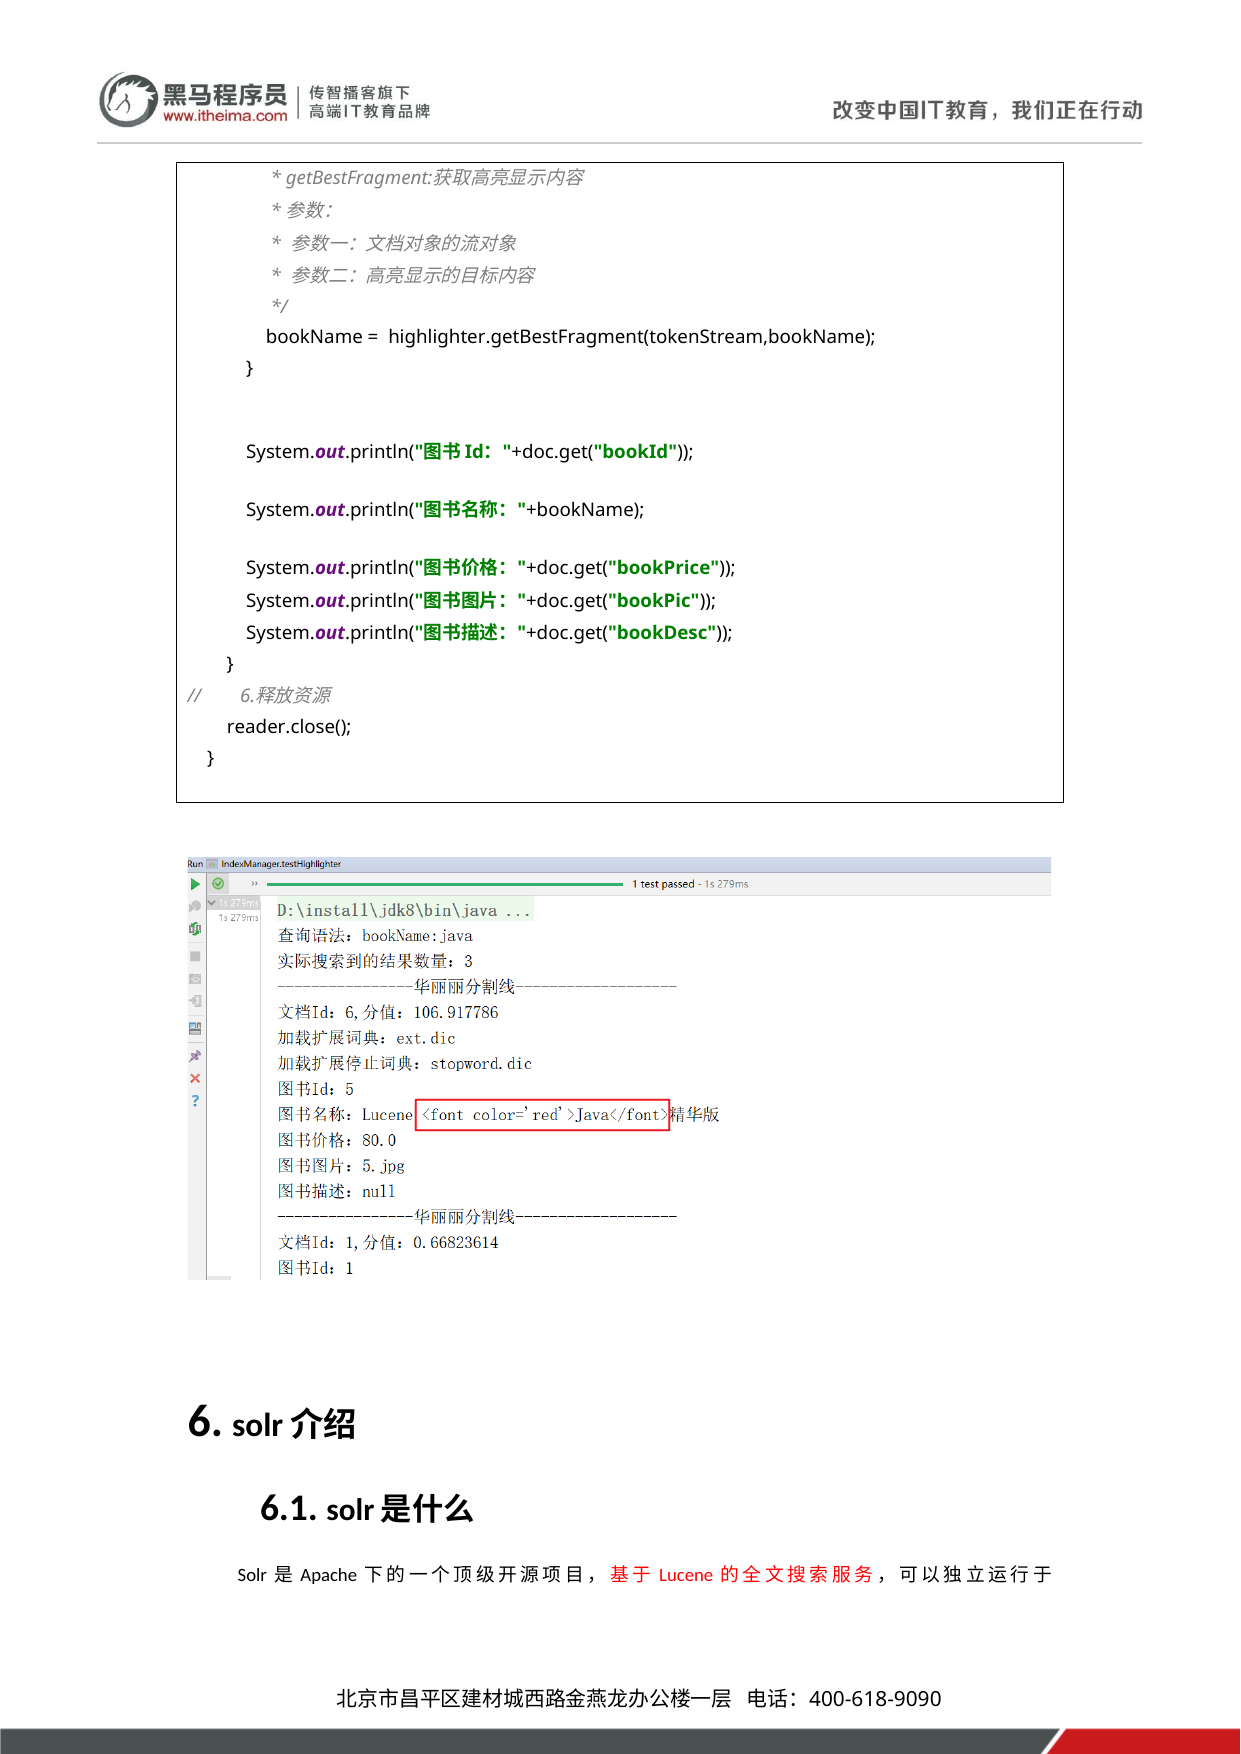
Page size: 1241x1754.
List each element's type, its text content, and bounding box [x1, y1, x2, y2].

text Solr是Apache下的一个顶级开源项目，基于Lucene的全文搜索服务，可以独立运行于Jetty，Tomcat等web容器中。 [187, 1559, 1053, 1587]
picture [187, 857, 1052, 1280]
picture [0, 1, 1241, 151]
picture [0, 1669, 1241, 1754]
subtitle solr介绍 [187, 1392, 1053, 1448]
subtitle solr是什么 [260, 1484, 1053, 1529]
